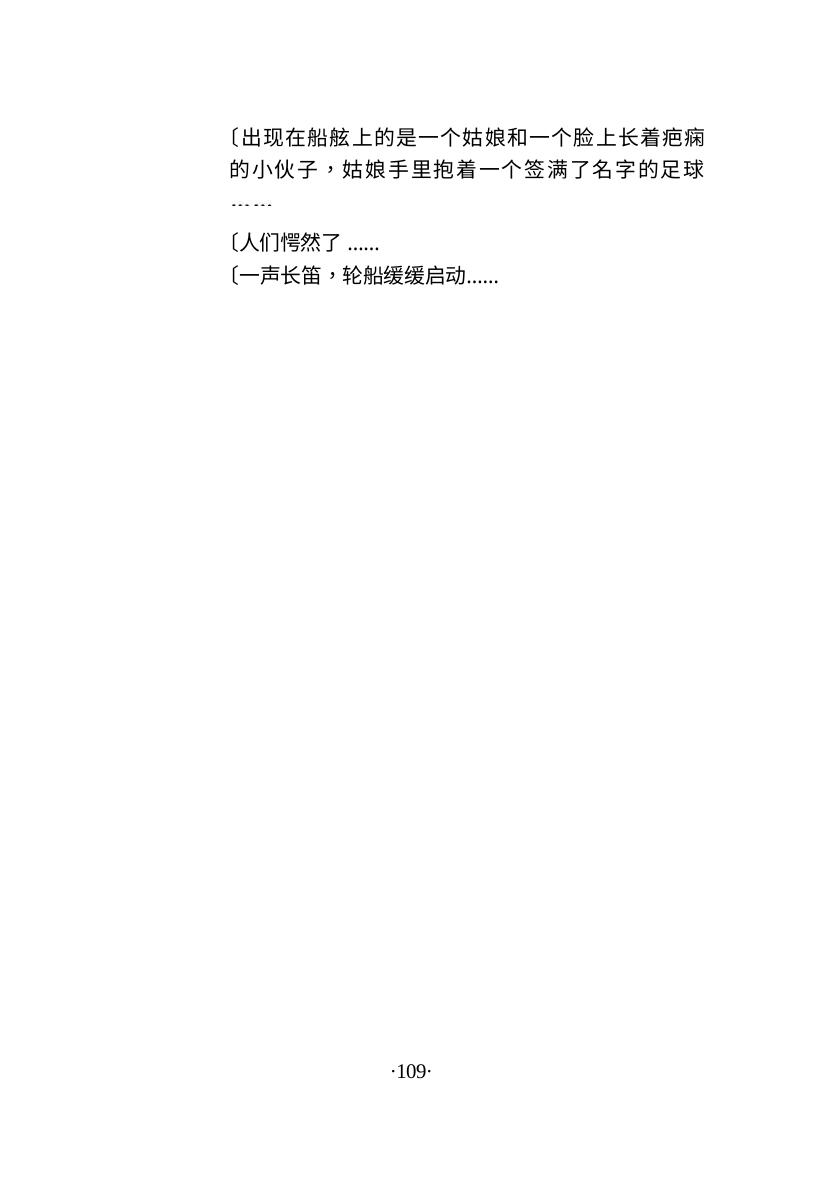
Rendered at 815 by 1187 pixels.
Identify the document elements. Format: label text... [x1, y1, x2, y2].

text 〔出现在船舷上的是一个姑娘和一个脸上长着疤痫 的小伙子，姑娘手里抱着一个签满了名字的足球 [219, 123, 709, 183]
text 〔人们愕然了 …… [219, 229, 709, 256]
picture [230, 200, 273, 206]
text 〔一声长笛，轮船缓缓启动…… [219, 263, 709, 288]
